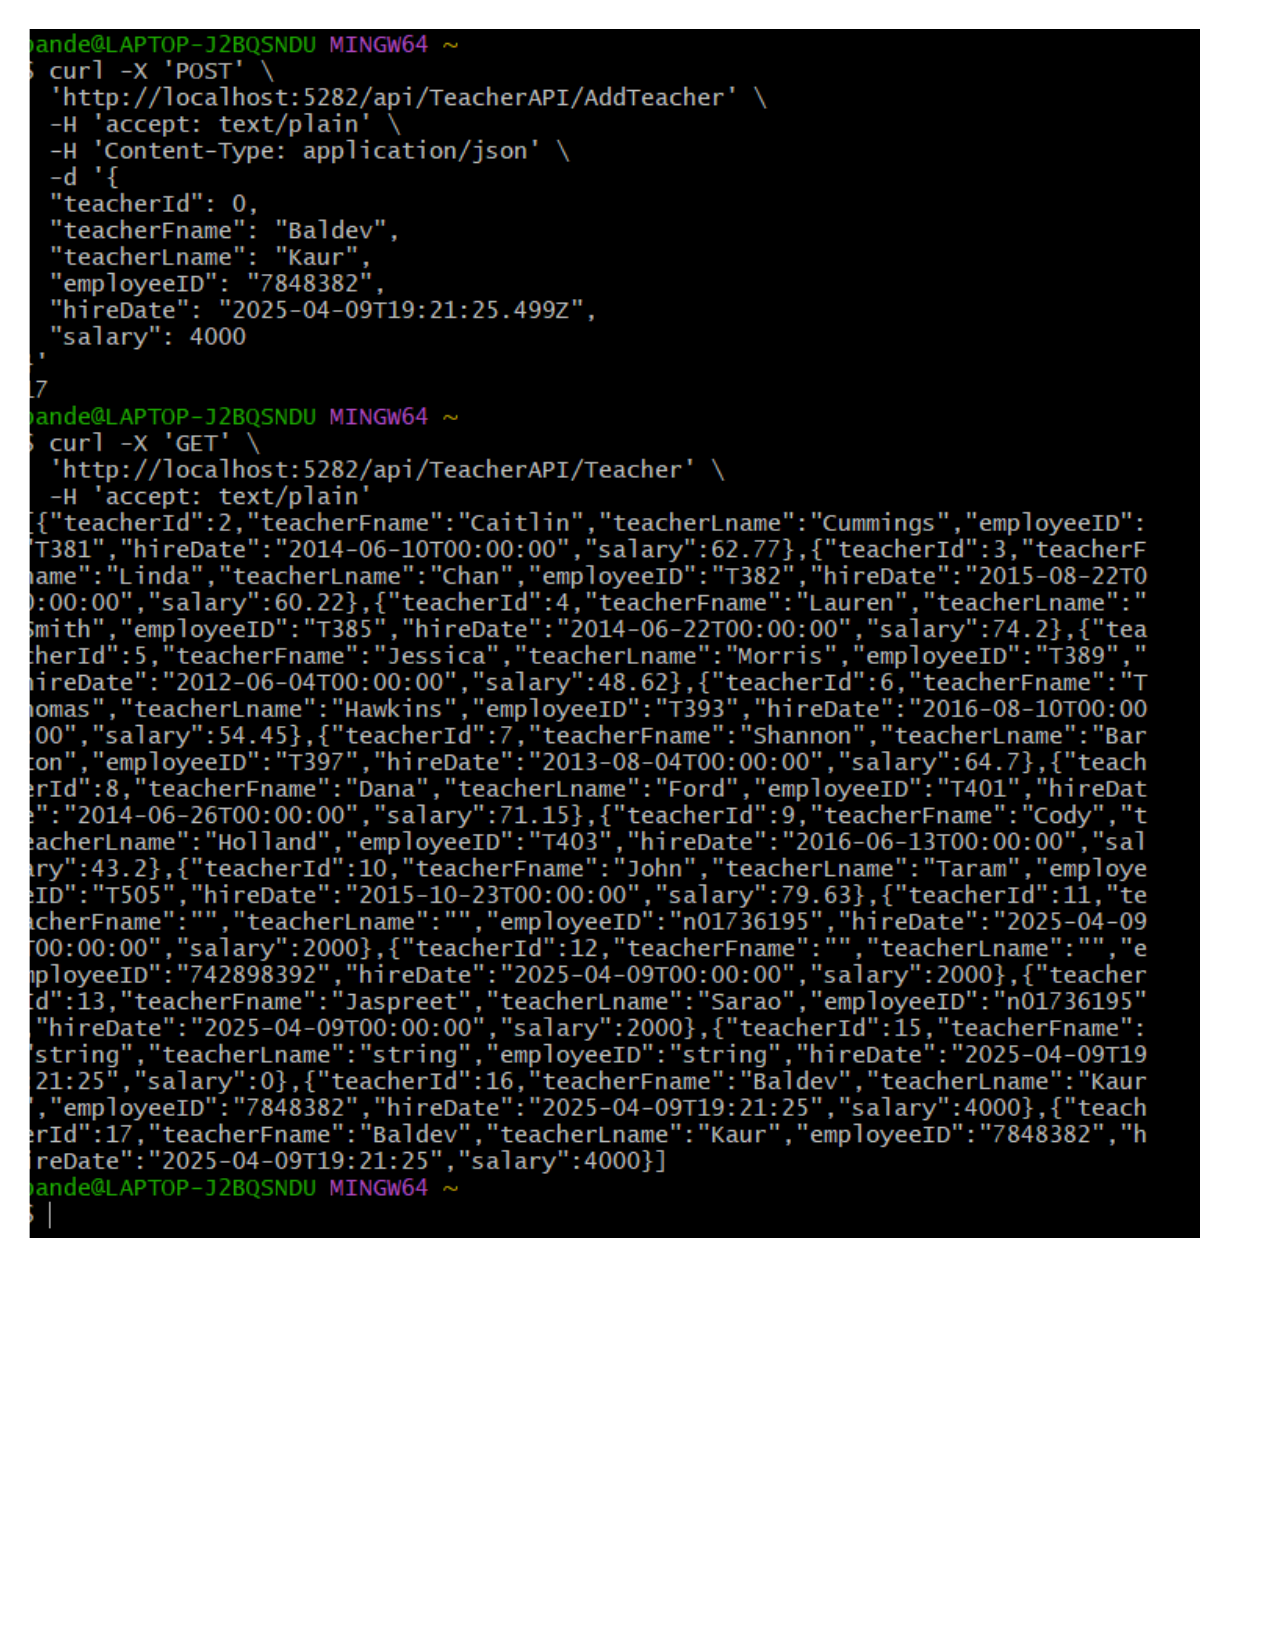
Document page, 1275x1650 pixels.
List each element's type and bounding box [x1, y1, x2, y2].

picture [29, 29, 1200, 1238]
